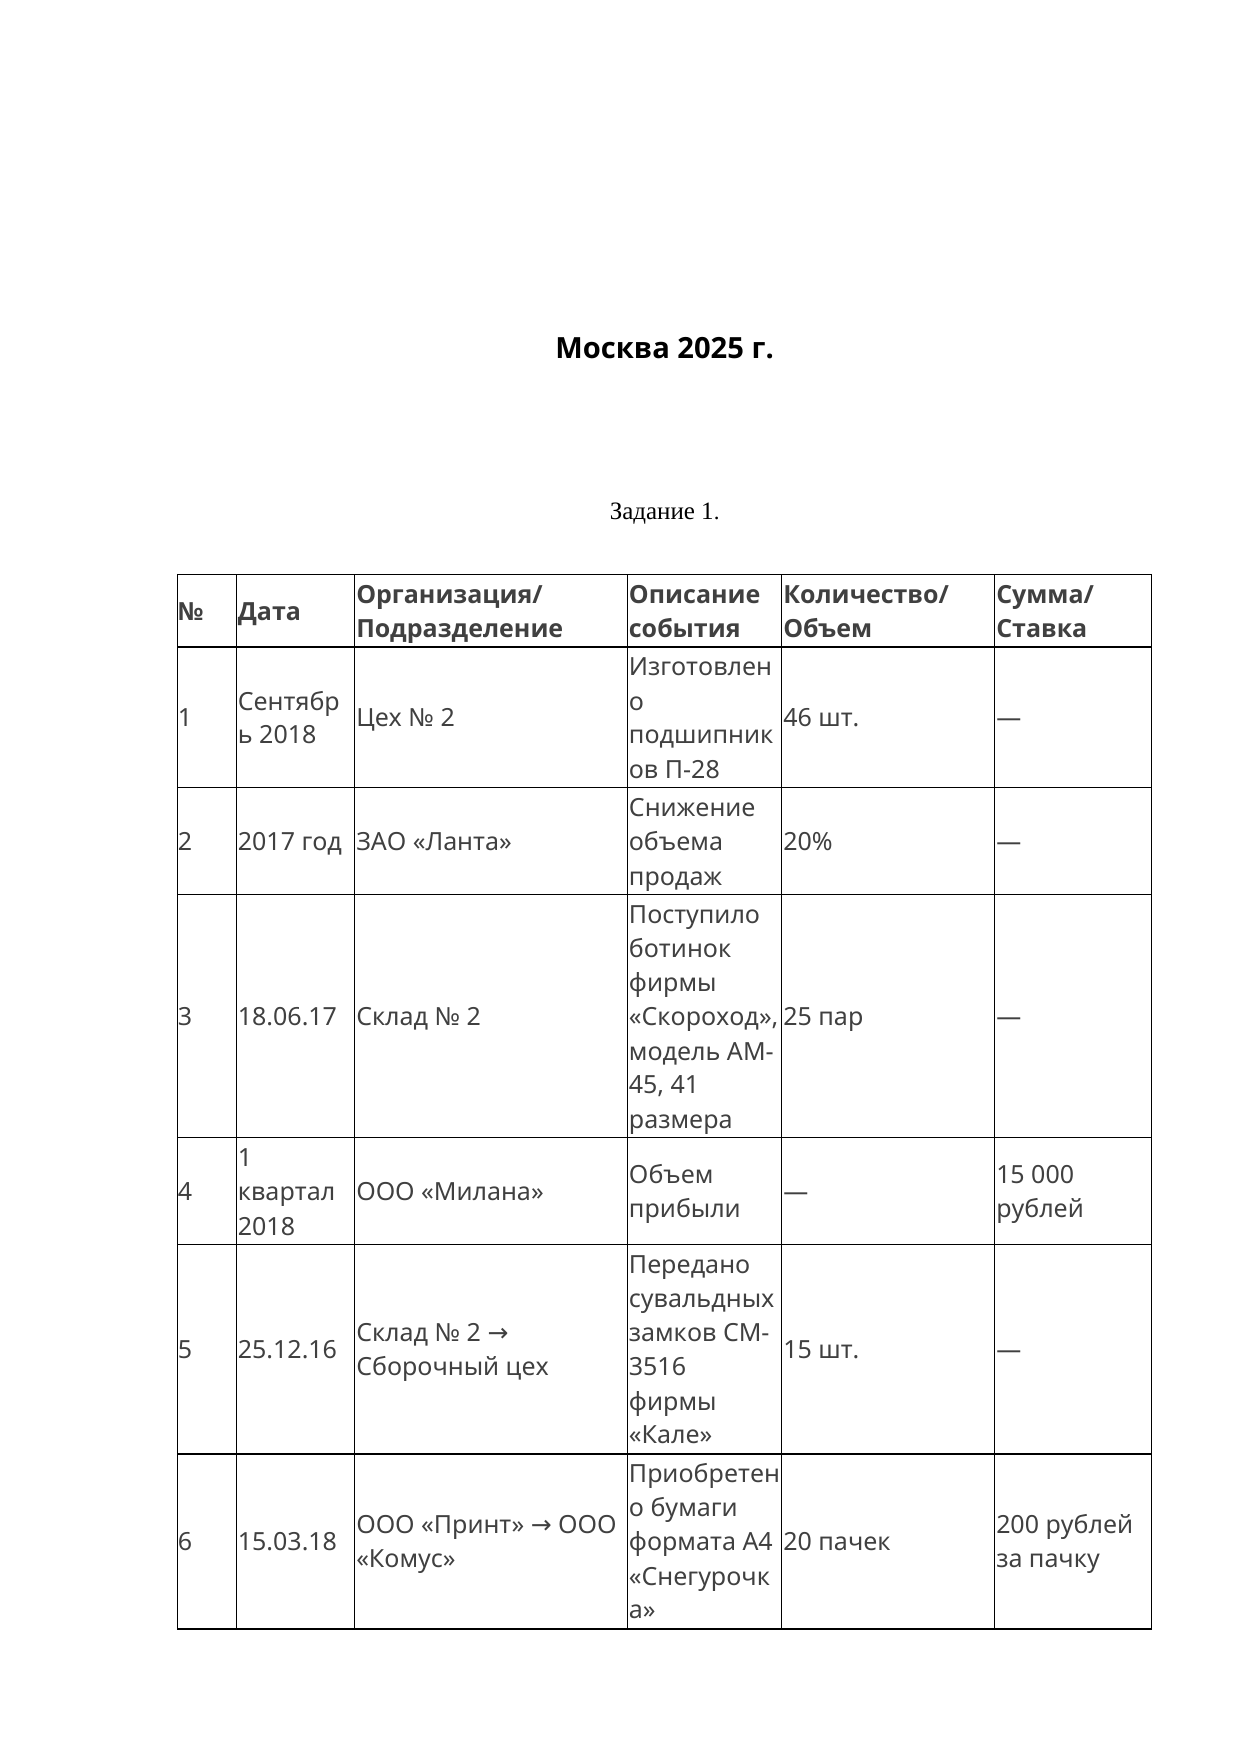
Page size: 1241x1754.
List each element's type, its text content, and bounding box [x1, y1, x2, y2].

table_cell Передано сувальдных замков СМ-3516 фирмы «Кале» [628, 1245, 781, 1453]
table_cell 20 пачек [782, 1455, 994, 1628]
table_header Количество/Объем [782, 575, 994, 646]
table_cell 15 000 рублей [995, 1138, 1151, 1244]
table_cell Склад № 2 [355, 895, 627, 1137]
table_cell 1 [178, 648, 236, 787]
table_cell 15.03.18 [237, 1455, 354, 1628]
table_header Сумма/Ставка [995, 575, 1151, 646]
table_cell Приобретено бумаги формата А4 «Снегурочка» [628, 1455, 781, 1628]
table_cell Цех № 2 [355, 648, 627, 787]
text Москва 2025 г. [177, 302, 1152, 367]
table_cell 15 шт. [782, 1245, 994, 1453]
table_header Описание события [628, 575, 781, 646]
table_cell Изготовлено подшипников П-28 [628, 648, 781, 787]
table_cell 200 рублей за пачку [995, 1455, 1151, 1628]
table_cell Склад № 2 → Сборочный цех [355, 1245, 627, 1453]
table_cell — [995, 788, 1151, 894]
text Задание 1. [177, 496, 1152, 555]
table_cell 25.12.16 [237, 1245, 354, 1453]
table_cell Поступило ботинок фирмы «Скороход», модель АМ-45, 41 размера [628, 895, 781, 1137]
table_cell 25 пар [782, 895, 994, 1137]
table_cell 2017 год [237, 788, 354, 894]
table_cell 18.06.17 [237, 895, 354, 1137]
table_cell ООО «Милана» [355, 1138, 627, 1244]
table_cell — [995, 1245, 1151, 1453]
table_cell 4 [178, 1138, 236, 1244]
table_cell 3 [178, 895, 236, 1137]
table_header Организация/Подразделение [355, 575, 627, 646]
table_header Дата [237, 575, 354, 646]
table_cell 2 [178, 788, 236, 894]
table_cell Сентябрь 2018 [237, 648, 354, 787]
table_cell 20% [782, 788, 994, 894]
table_cell ЗАО «Ланта» [355, 788, 627, 894]
table_cell — [995, 648, 1151, 787]
table_cell 6 [178, 1455, 236, 1628]
table_header № [178, 575, 236, 646]
table_cell — [782, 1138, 994, 1244]
table_cell — [995, 895, 1151, 1137]
table_cell 5 [178, 1245, 236, 1453]
table_cell 1 квартал 2018 [237, 1138, 354, 1244]
table_cell Объем прибыли [628, 1138, 781, 1244]
table_cell ООО «Принт» → ООО «Комус» [355, 1455, 627, 1628]
table_cell 46 шт. [782, 648, 994, 787]
table_cell Снижение объема продаж [628, 788, 781, 894]
